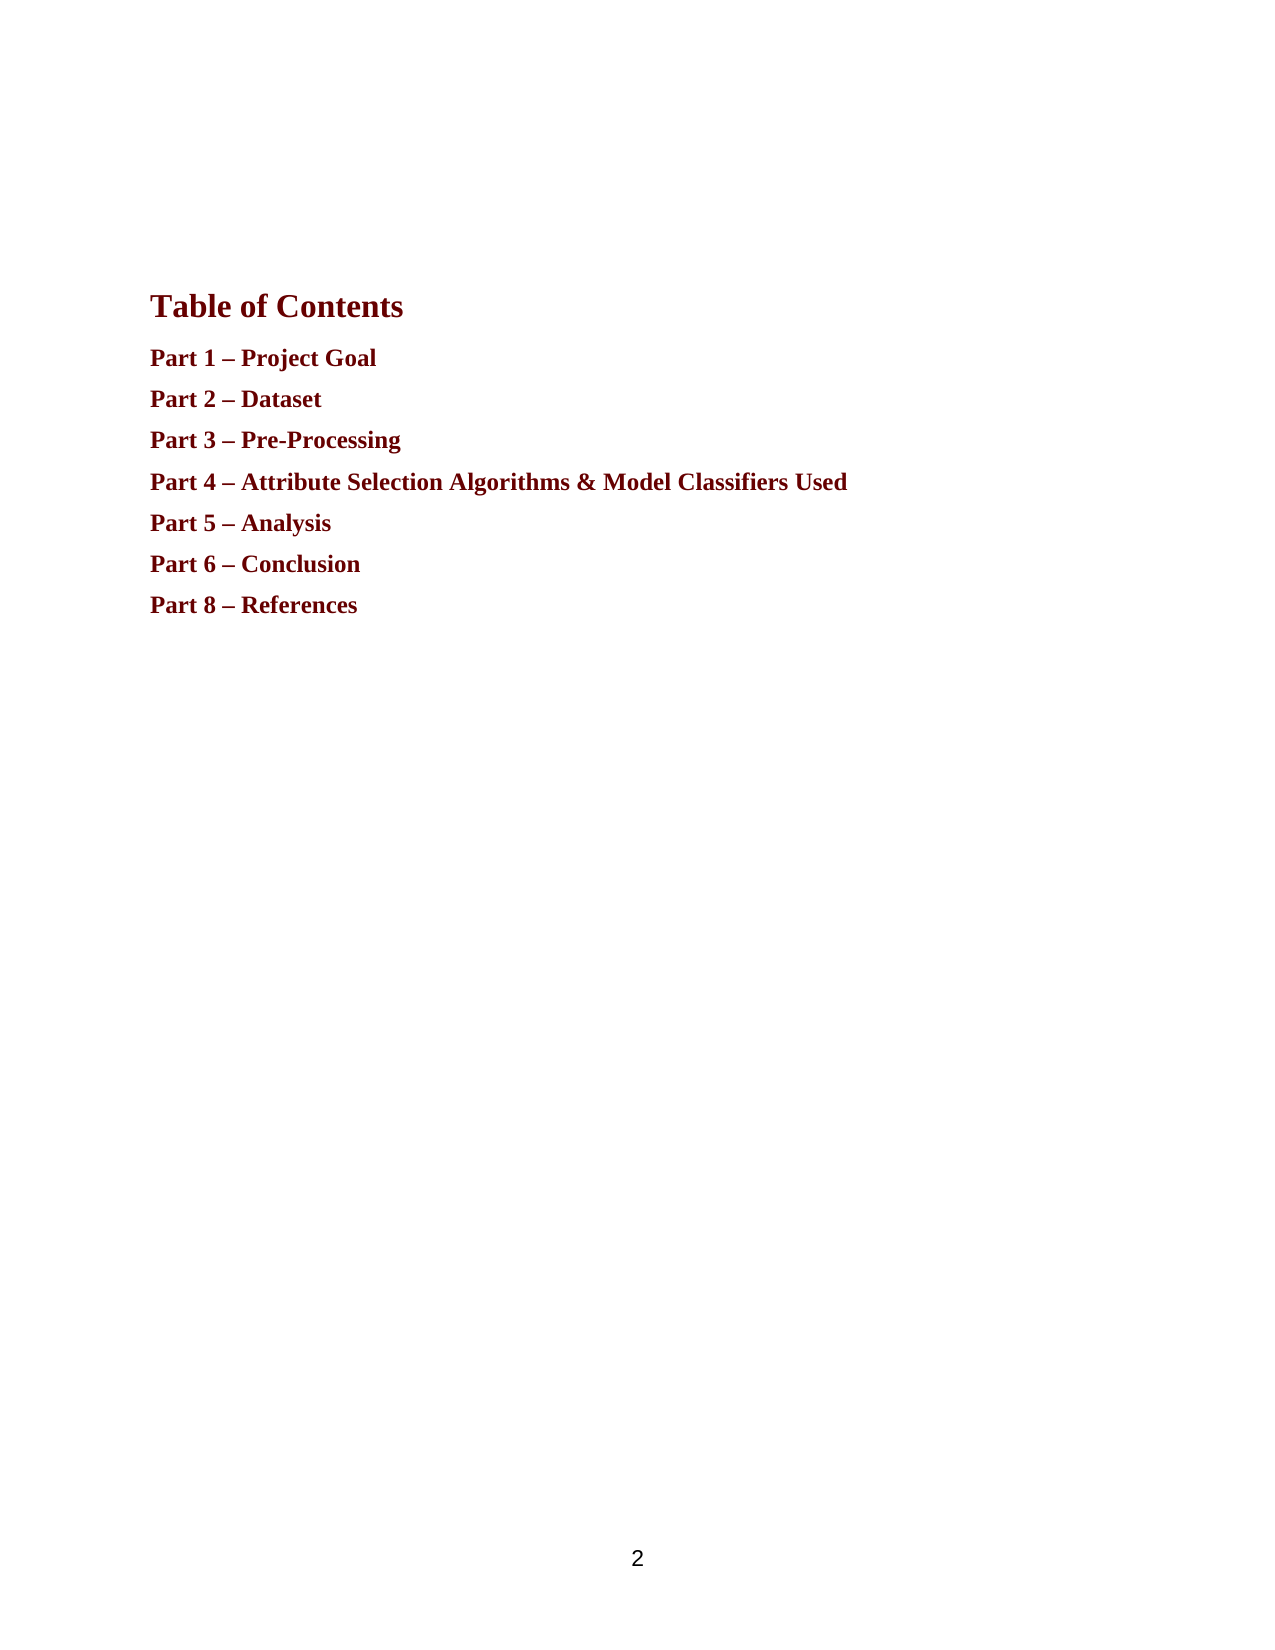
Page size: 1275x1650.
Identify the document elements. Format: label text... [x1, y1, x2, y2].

text Table of Contents [150, 286, 1125, 324]
